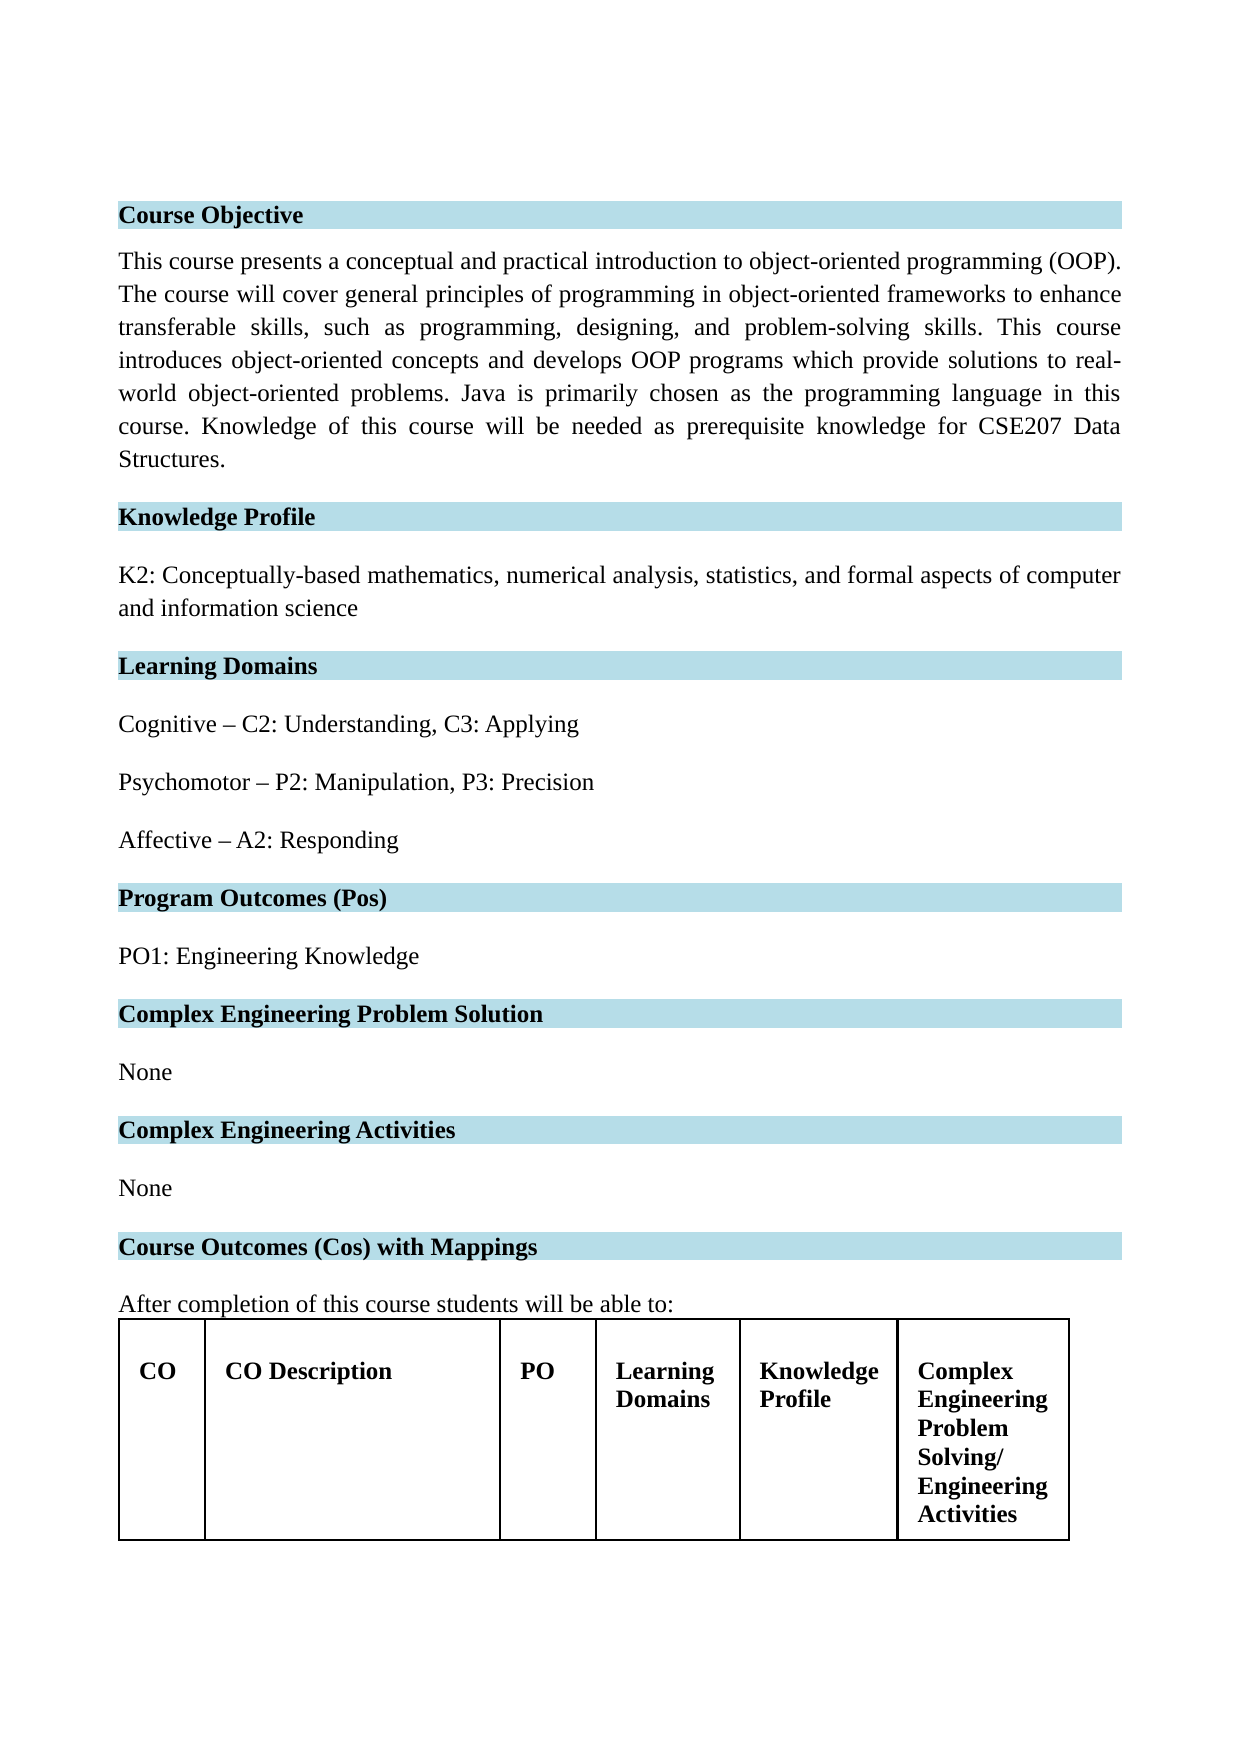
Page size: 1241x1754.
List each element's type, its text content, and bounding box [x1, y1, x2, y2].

text PO1: Engineering Knowledge [118, 941, 1122, 970]
text Psychomotor – P2: Manipulation, P3: Precision [118, 767, 1122, 796]
text This course presents a conceptual and practical introduction to object-oriented programming (OOP). The course will cover general principles of programming in object-oriented frameworks to enhance transferable skills, such as programming, designing, and problem-solving skills. This course introduces object-oriented concepts and develops OOP programs which provide solutions to real-world object-oriented problems. Java is primarily chosen as the programming language in this course. Knowledge of this course will be needed as prerequisite knowledge for CSE207 Data Structures. [118, 246, 1122, 473]
text Affective – A2: Responding [118, 825, 1122, 854]
table_header Knowledge Profile [741, 1320, 896, 1539]
text None [118, 1057, 1122, 1086]
text Learning Domains [118, 651, 1122, 680]
table_header CO Description [206, 1320, 499, 1539]
text After completion of this course students will be able to: [118, 1289, 1122, 1318]
text Complex Engineering Activities [118, 1116, 1122, 1144]
text K2: Conceptually-based mathematics, numerical analysis, statistics, and formal aspects of computer and information science [118, 560, 1122, 622]
table_header PO [501, 1320, 595, 1539]
text Complex Engineering Problem Solution [118, 999, 1122, 1028]
text Cognitive – C2: Understanding, C3: Applying [118, 709, 1122, 738]
text None [118, 1173, 1122, 1202]
text Program Outcomes (Pos) [118, 883, 1122, 912]
table_header Learning Domains [597, 1320, 739, 1539]
text Knowledge Profile [118, 502, 1122, 531]
text Course Outcomes (Cos) with Mappings [118, 1232, 1122, 1260]
table_header CO [120, 1320, 204, 1539]
table_header Complex Engineering Problem Solving/ Engineering Activities [899, 1320, 1068, 1539]
text Course Objective [118, 201, 1122, 229]
